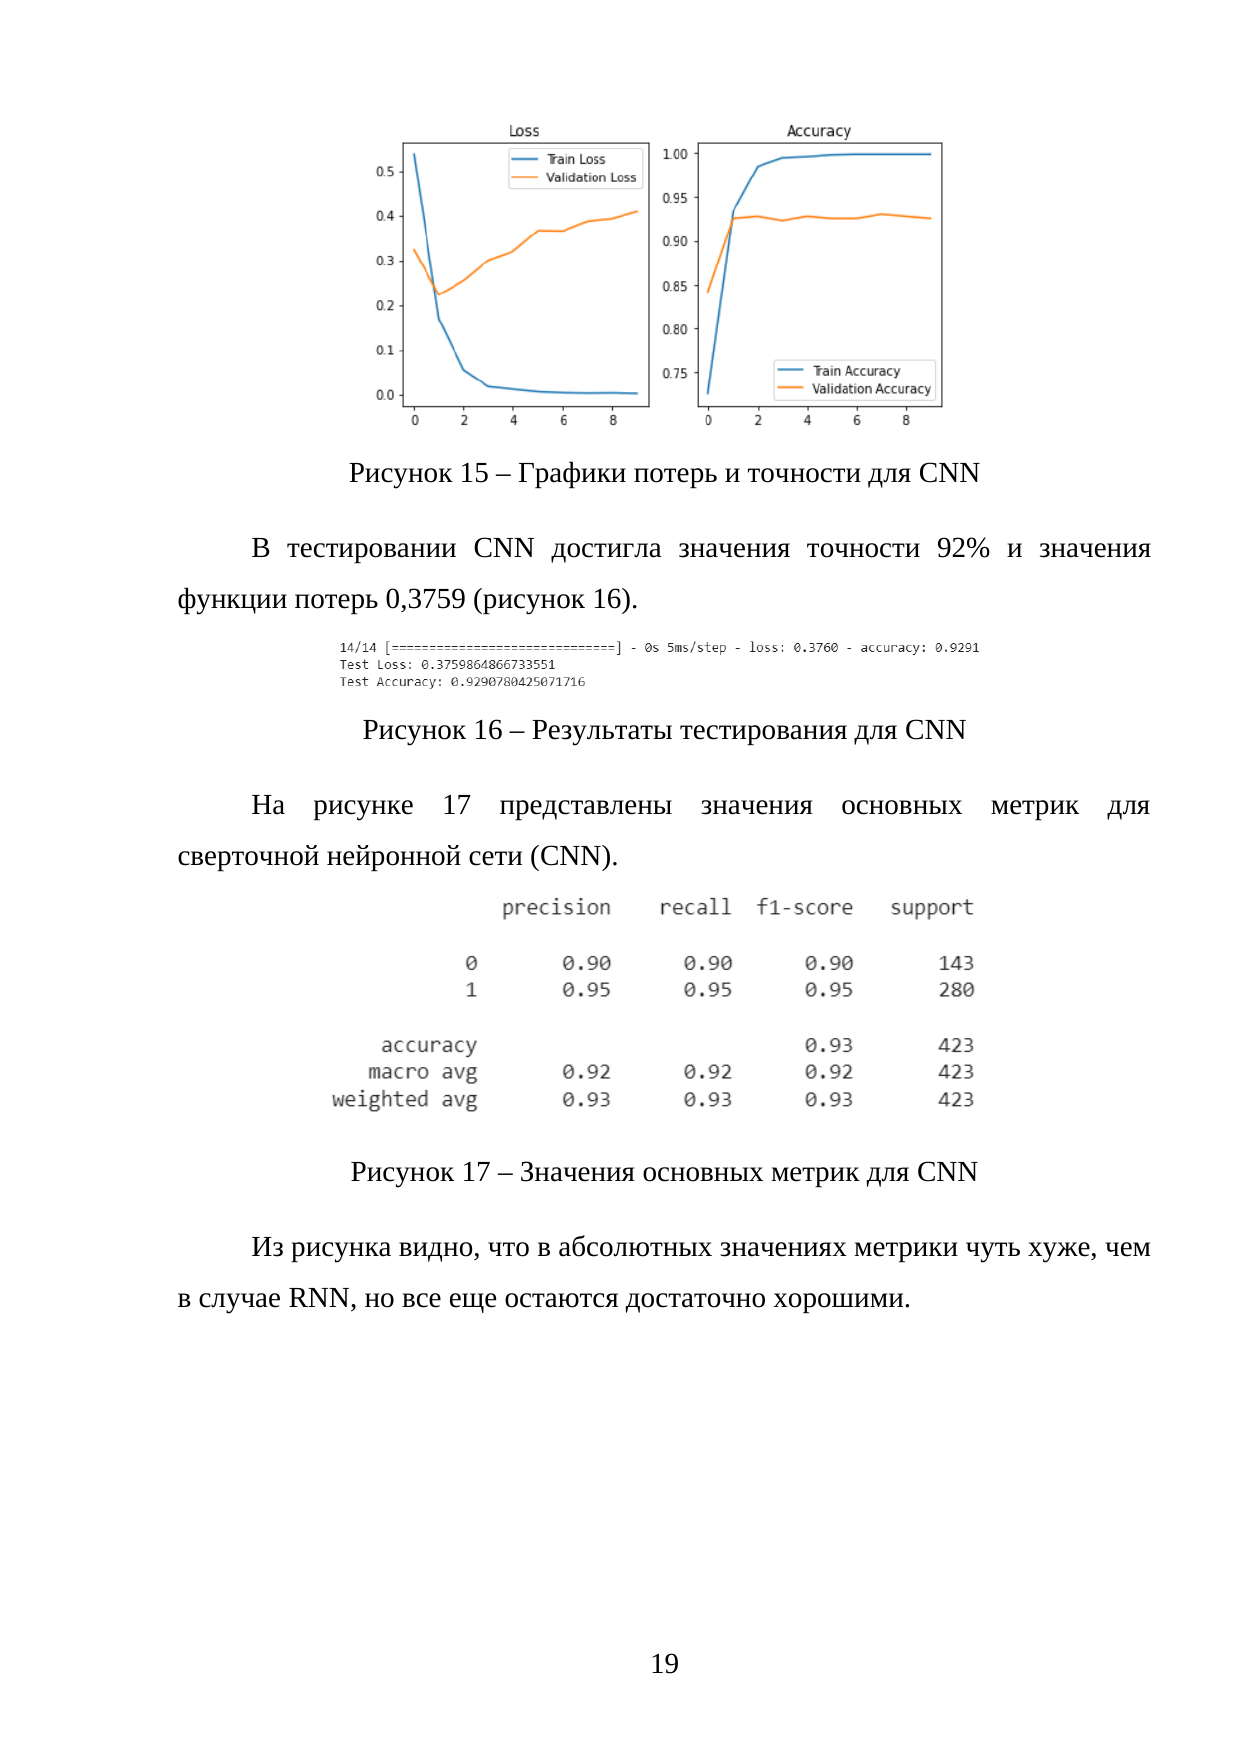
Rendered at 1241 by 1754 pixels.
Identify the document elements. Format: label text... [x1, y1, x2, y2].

picture [313, 888, 1016, 1138]
picture [370, 118, 959, 439]
text Из рисунка видно, что в абсолютных значениях метрики чуть хуже, чем в случае RNN, но все еще остаются достаточно хорошими. [177, 1229, 1152, 1313]
picture [328, 631, 1001, 696]
text В тестировании CNN достигла значения точности 92% и значения функции потерь 0,3759 (рисунок 16). [177, 531, 1152, 614]
text На рисунке 17 представлены значения основных метрик для сверточной нейронной сети (CNN). [177, 787, 1152, 871]
